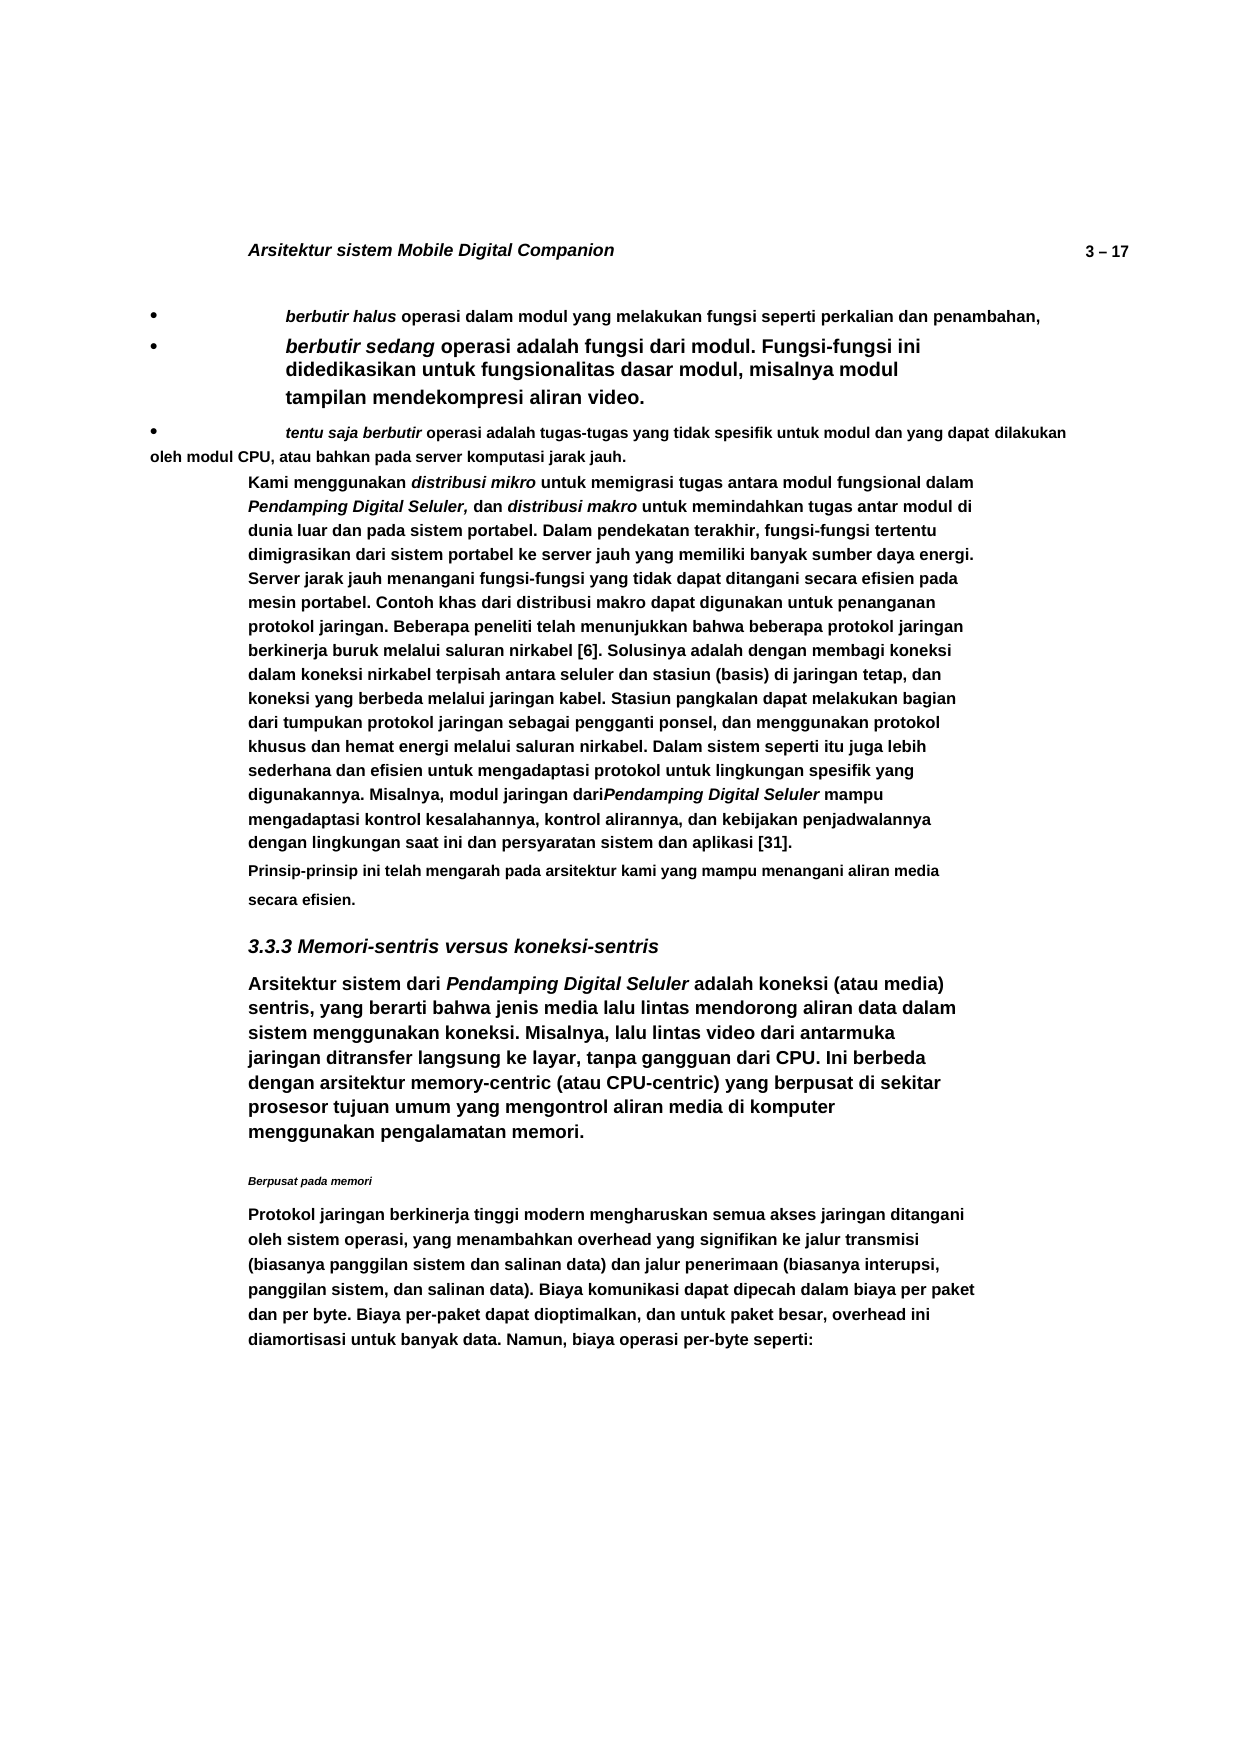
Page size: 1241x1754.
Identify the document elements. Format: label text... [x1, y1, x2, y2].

table_header Arsitektur sistem Mobile Digital Companion [248, 235, 919, 261]
text 3.3.3 Memori-sentris versus koneksi-sentris [248, 934, 1090, 957]
text Arsitektur sistem dari Pendamping Digital Seluler adalah koneksi (atau media) sentris, yang berarti bahwa jenis media lalu lintas mendorong aliran data dalam sistem menggunakan koneksi. Misalnya, lalu lintas video dari antarmuka jaringan ditransfer langsung ke layar, tanpa gangguan dari CPU. Ini berbeda dengan arsitektur memory-centric (atau CPU-centric) yang berpusat di sekitar prosesor tujuan umum yang mengontrol aliran media di komputer menggunakan pengalamatan memori. [248, 972, 967, 1143]
text Berpusat pada memori [248, 1174, 1090, 1187]
text Protokol jaringan berkinerja tinggi modern mengharuskan semua akses jaringan ditangani oleh sistem operasi, yang menambahkan overhead yang signifikan ke jalur transmisi (biasanya panggilan sistem dan salinan data) dan jalur penerimaan (biasanya interupsi, panggilan sistem, dan salinan data). Biaya komunikasi dapat dipecah dalam biaya per paket dan per byte. Biaya per-paket dapat dioptimalkan, dan untuk paket besar, overhead ini diamortisasi untuk banyak data. Namun, biaya operasi per-byte seperti: [248, 1205, 992, 1349]
list berbutir sedang operasi adalah fungsi dari modul. Fungsi-fungsi ini [150, 334, 1090, 358]
table_header 3 – 17 [919, 235, 1188, 261]
text didedikasikan untuk fungsionalitas dasar modul, misalnya modul tampilan mendekompresi aliran video. [285, 358, 980, 408]
text Prinsip-prinsip ini telah mengarah pada arsitektur kami yang mampu menangani aliran media secara efisien. [248, 862, 992, 908]
list tentu saja berbutir operasi adalah tugas-tugas yang tidak spesifik untuk modul dan yang dapat dilakukan oleh modul CPU, atau bahkan pada server komputasi jarak jauh. [150, 419, 1090, 466]
list berbutir halus operasi dalam modul yang melakukan fungsi seperti perkalian dan penambahan, [150, 303, 1090, 327]
text Kami menggunakan distribusi mikro untuk memigrasi tugas antara modul fungsional dalam Pendamping Digital Seluler, dan distribusi makro untuk memindahkan tugas antar modul di dunia luar dan pada sistem portabel. Dalam pendekatan terakhir, fungsi-fungsi tertentu dimigrasikan dari sistem portabel ke server jauh yang memiliki banyak sumber daya energi. Server jarak jauh menangani fungsi-fungsi yang tidak dapat ditangani secara efisien pada mesin portabel. Contoh khas dari distribusi makro dapat digunakan untuk penanganan protokol jaringan. Beberapa peneliti telah menunjukkan bahwa beberapa protokol jaringan berkinerja buruk melalui saluran nirkabel [6]. Solusinya adalah dengan membagi koneksi dalam koneksi nirkabel terpisah antara seluler dan stasiun (basis) di jaringan tetap, dan koneksi yang berbeda melalui jaringan kabel. Stasiun pangkalan dapat melakukan bagian dari tumpukan protokol jaringan sebagai pengganti ponsel, dan menggunakan protokol khusus dan hemat energi melalui saluran nirkabel. Dalam sistem seperti itu juga lebih sederhana dan efisien untuk mengadaptasi protokol untuk lingkungan spesifik yang digunakannya. Misalnya, modul jaringan dariPendamping Digital Seluler mampu mengadaptasi kontrol kesalahannya, kontrol alirannya, dan kebijakan penjadwalannya dengan lingkungan saat ini dan persyaratan sistem dan aplikasi [31]. [248, 472, 986, 852]
